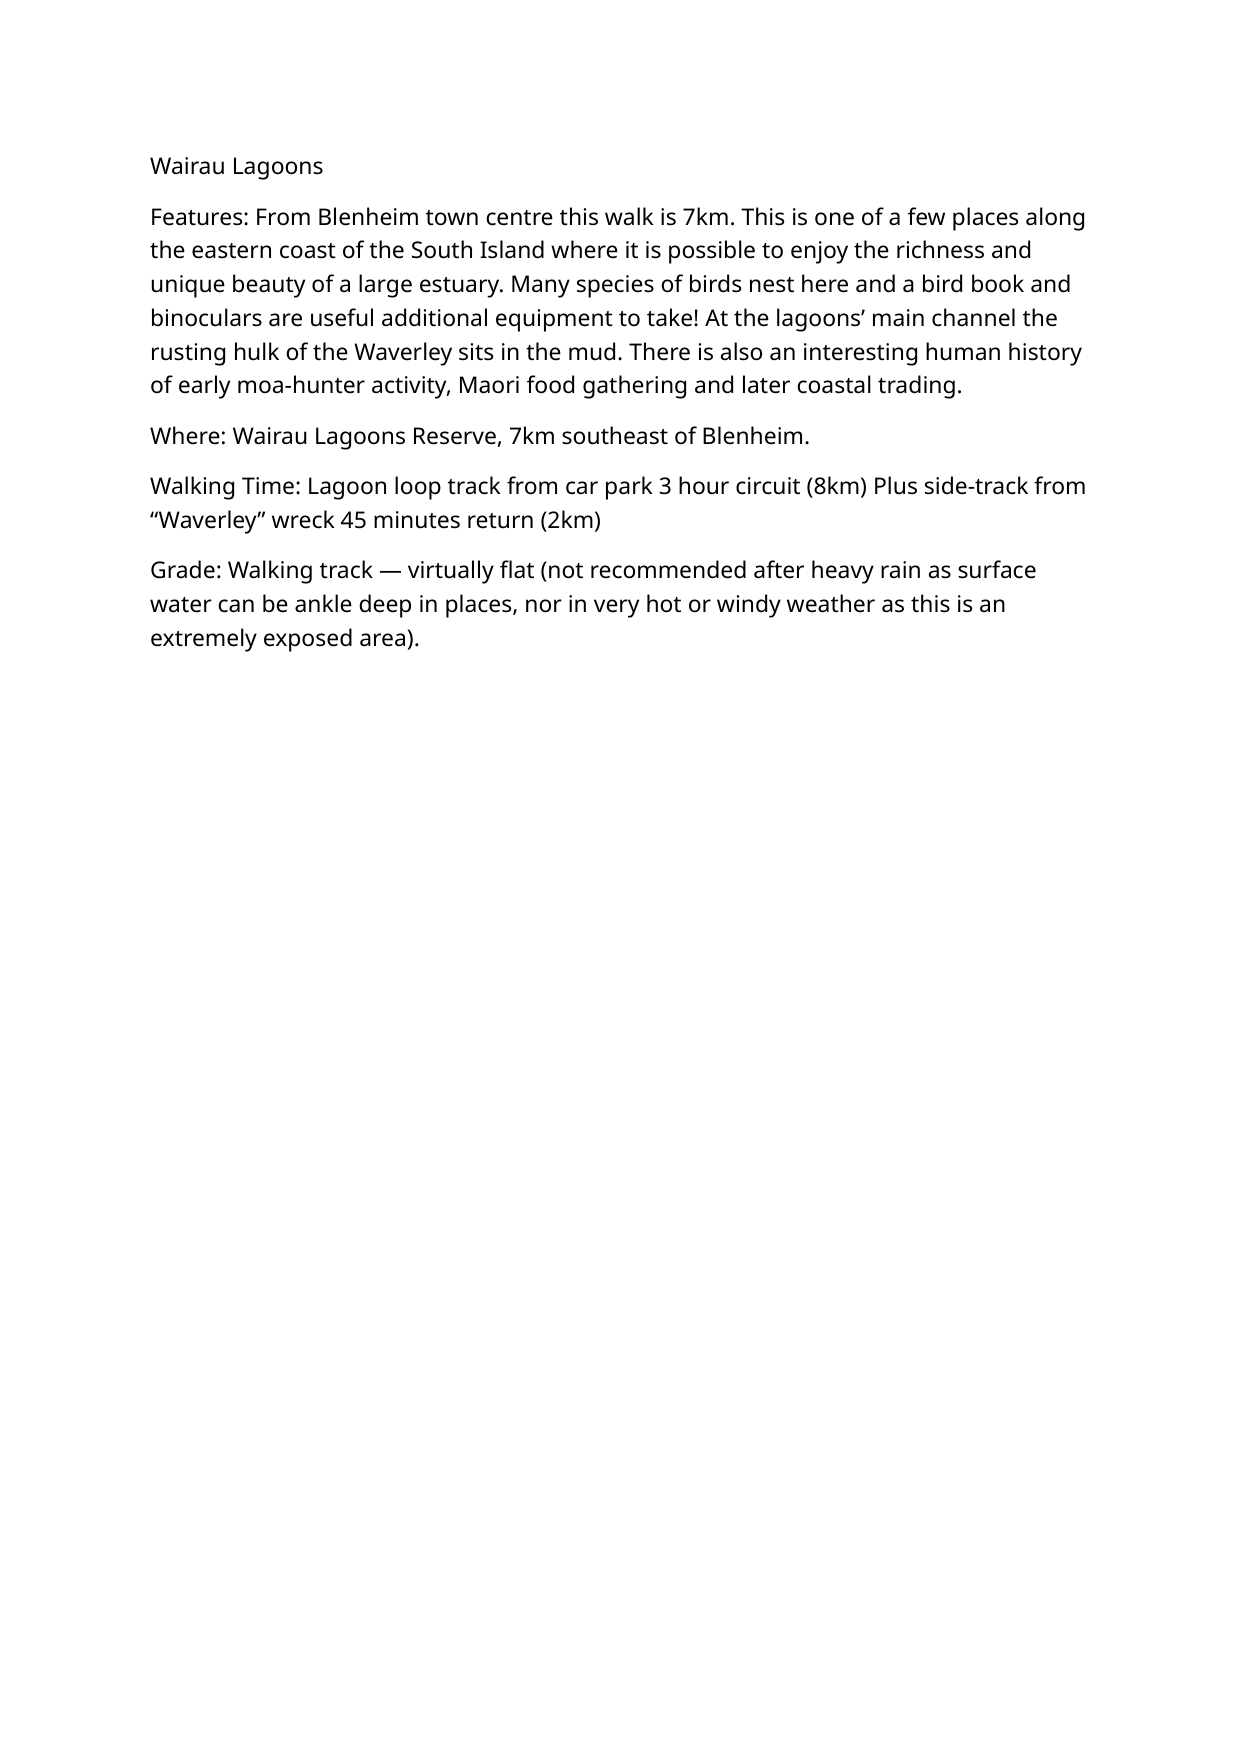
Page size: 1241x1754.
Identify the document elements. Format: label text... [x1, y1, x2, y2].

text Walking Time: Lagoon loop track from car park 3 hour circuit (8km) Plus side-track from “Waverley” wreck 45 minutes return (2km) [150, 470, 1090, 535]
text Features: From Blenheim town centre this walk is 7km. This is one of a few places along the eastern coast of the South Island where it is possible to enjoy the richness and unique beauty of a large estuary. Many species of birds nest here and a bird book and binoculars are useful additional equipment to take! At the lagoons’ main channel the rusting hulk of the Waverley sits in the mud. There is also an interesting human history of early moa-hunter activity, Maori food gathering and later coastal trading. [150, 200, 1090, 400]
text Where: Wairau Lagoons Reserve, 7km southeast of Blenheim. [150, 419, 1090, 451]
text Wairau Lagoons [150, 150, 1090, 181]
text Grade: Walking track — virtually flat (not recommended after heavy rain as surface water can be ankle deep in places, nor in very hot or windy weather as this is an extremely exposed area). [150, 554, 1090, 653]
